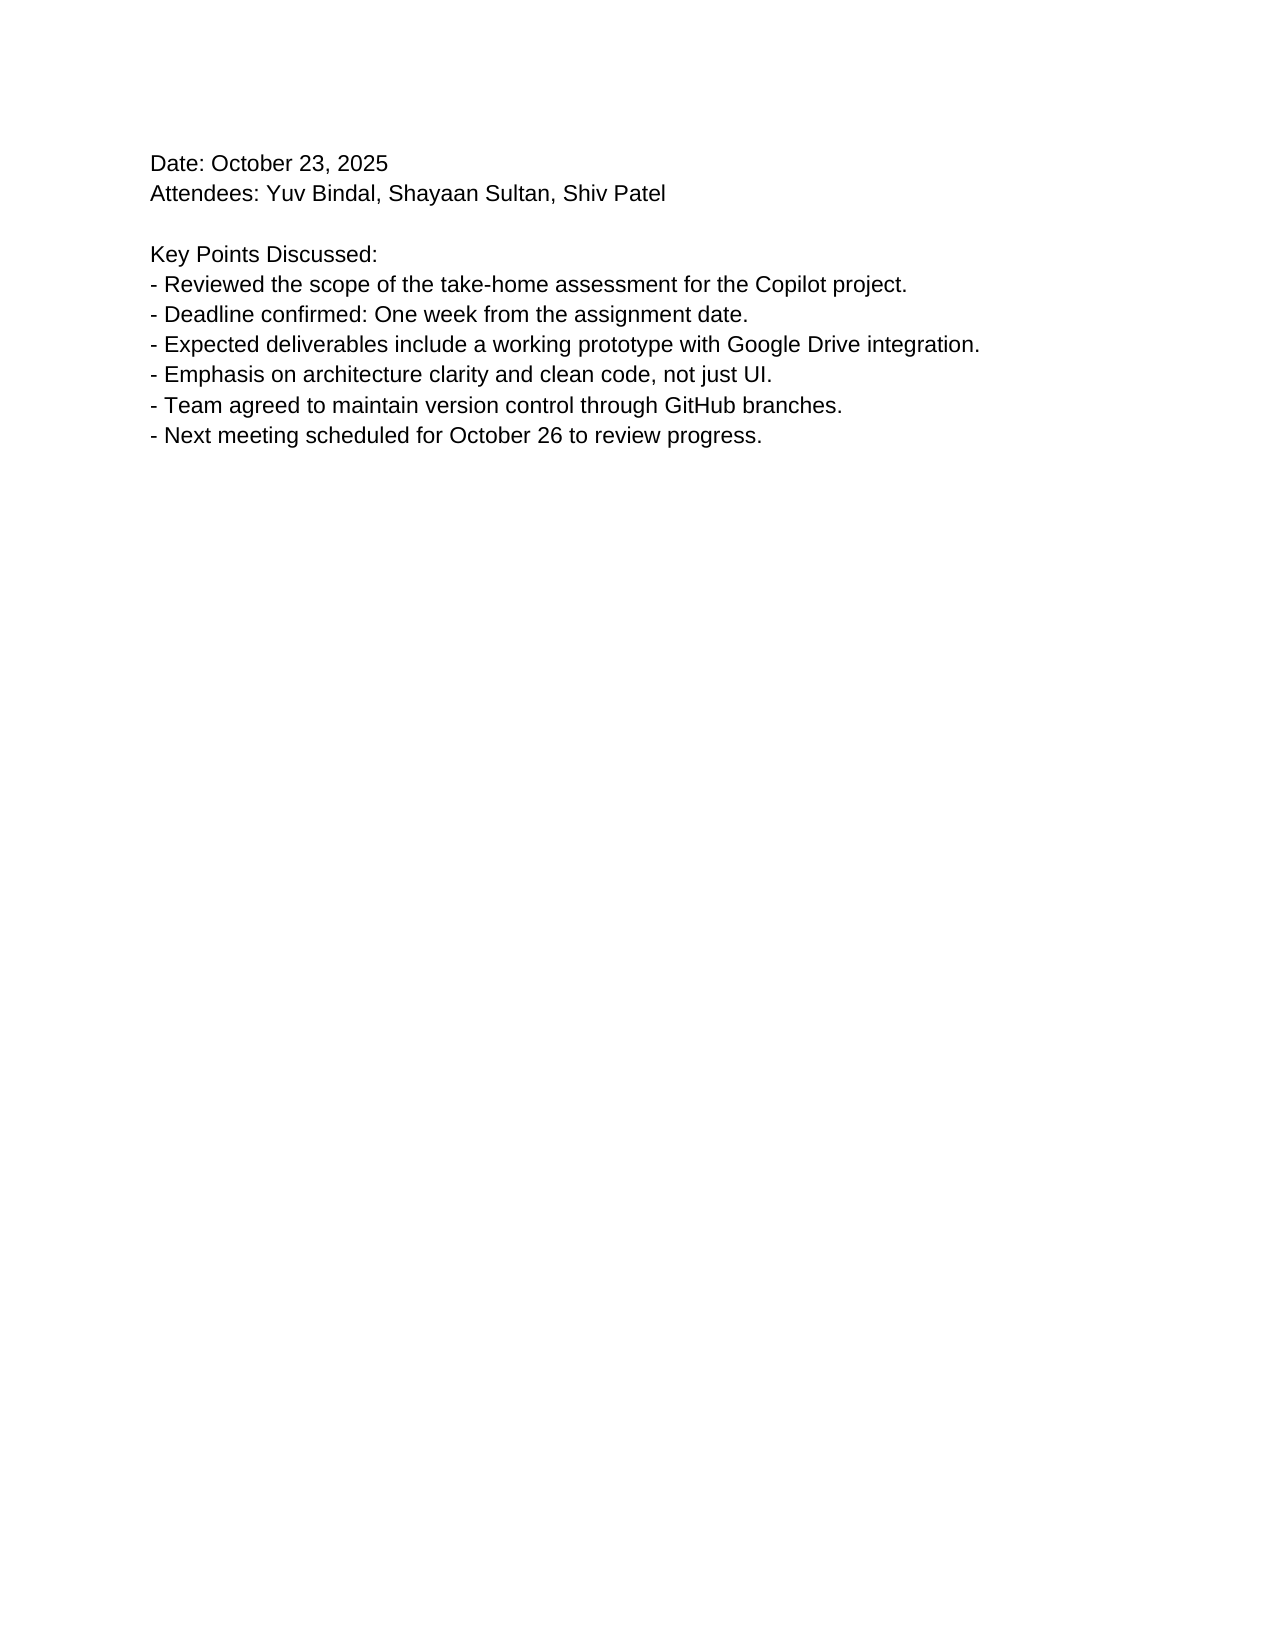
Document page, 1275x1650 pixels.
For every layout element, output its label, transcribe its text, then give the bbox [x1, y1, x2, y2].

text Attendees: Yuv Bindal, Shayaan Sultan, Shiv Patel [150, 180, 1125, 207]
text Date: October 23, 2025 [150, 150, 1125, 176]
text - Reviewed the scope of the take-home assessment for the Copilot project. [150, 271, 1125, 297]
text - Emphasis on architecture clarity and clean code, not just UI. [150, 361, 1125, 388]
text - Team agreed to maintain version control through GitHub branches. [150, 392, 1125, 418]
text Key Points Discussed: [150, 241, 1125, 267]
text - Expected deliverables include a working prototype with Google Drive integration. [150, 331, 1125, 358]
text - Deadline confirmed: One week from the assignment date. [150, 301, 1125, 327]
text - Next meeting scheduled for October 26 to review progress. [150, 422, 1125, 448]
